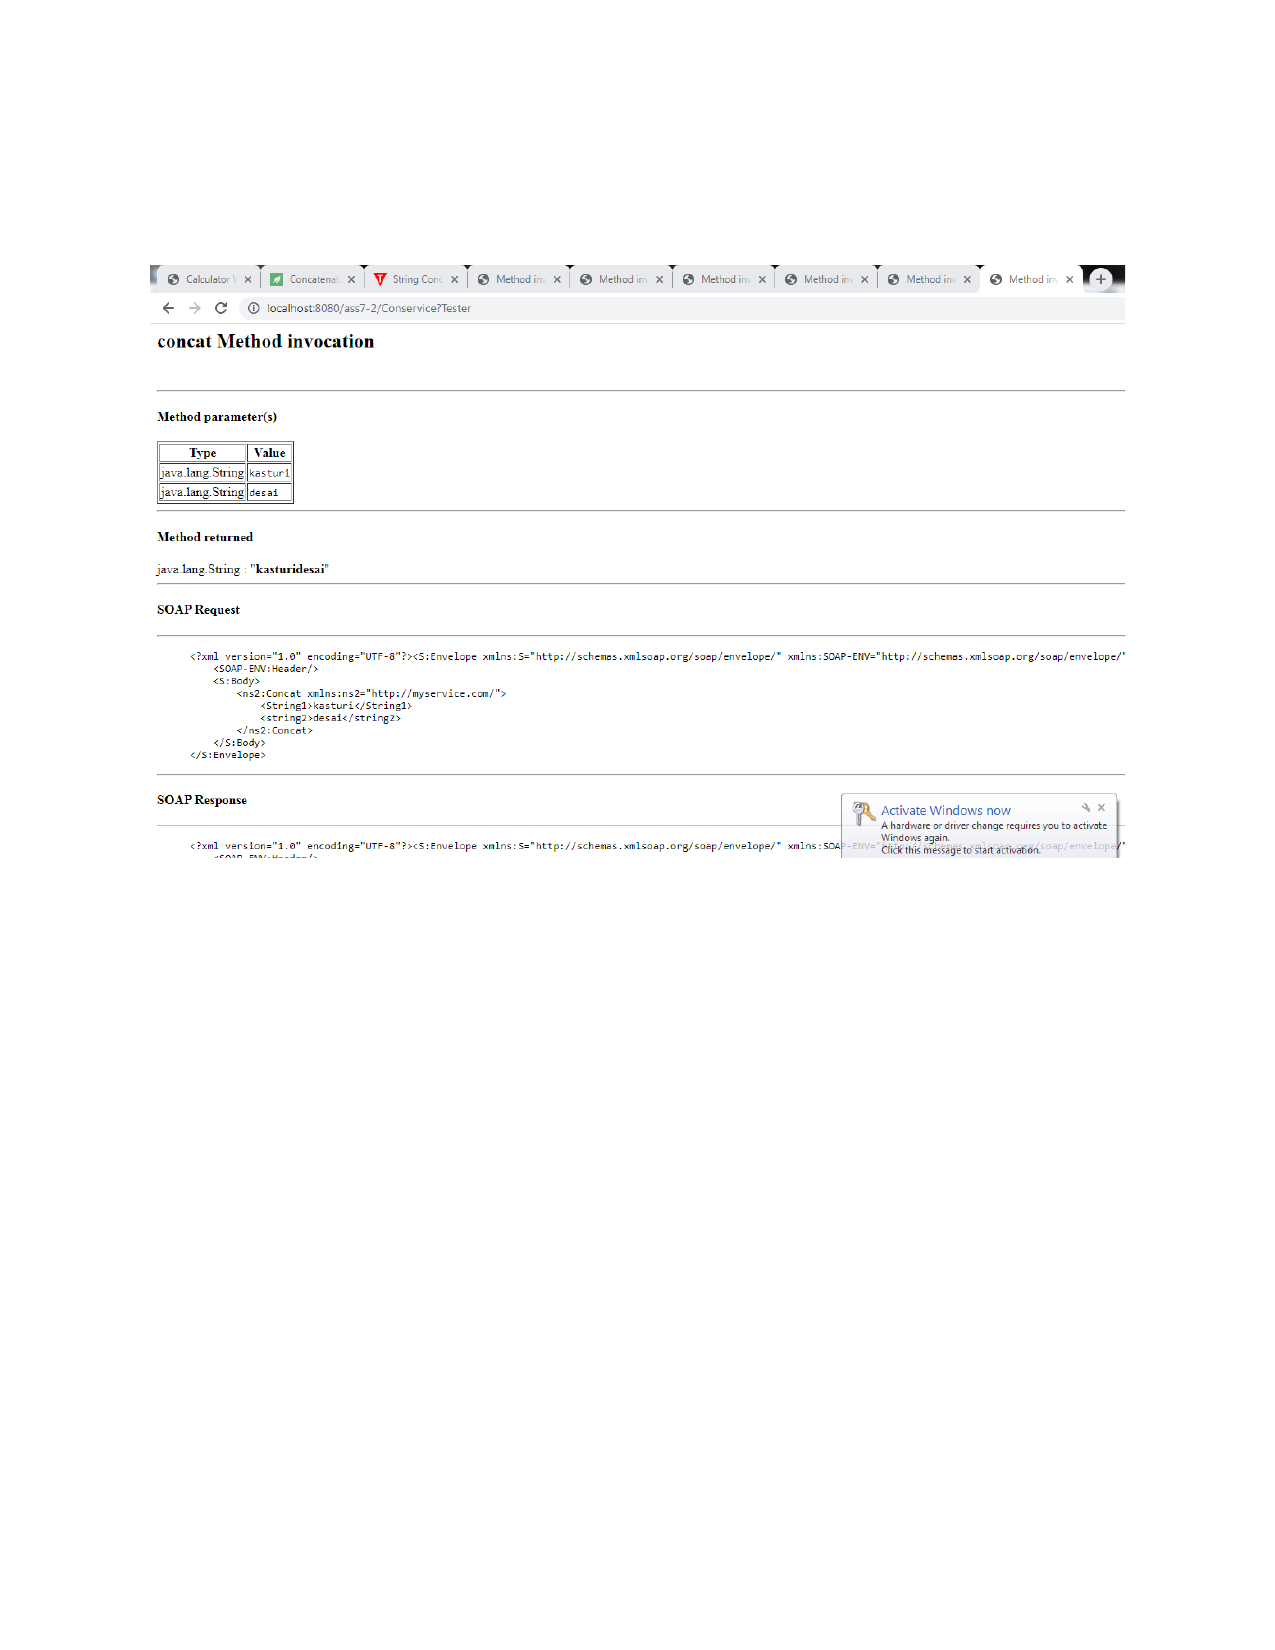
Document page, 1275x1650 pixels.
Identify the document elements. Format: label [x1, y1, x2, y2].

picture [150, 265, 1125, 858]
